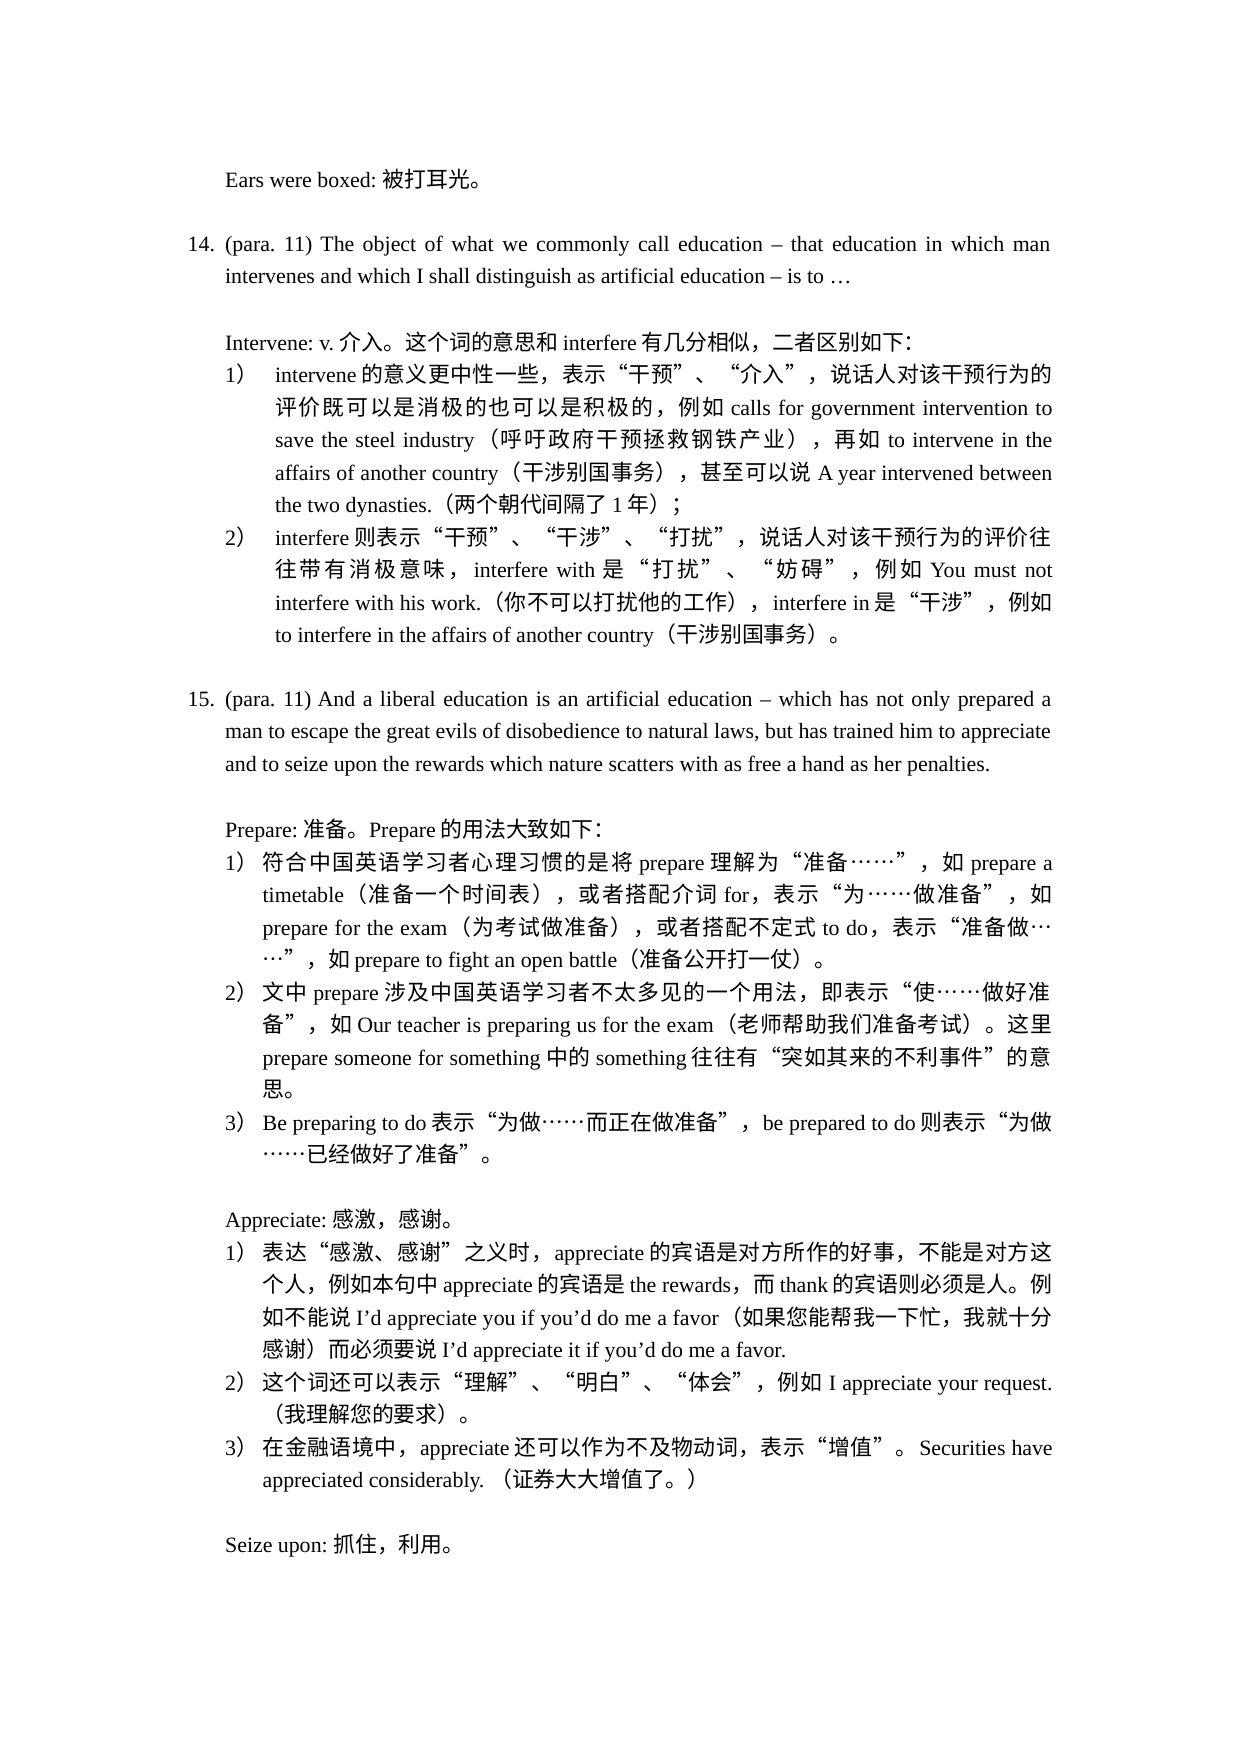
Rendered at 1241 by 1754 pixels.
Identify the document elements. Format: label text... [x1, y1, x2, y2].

list (para. 11) The object of what we commonly call education – that education in which man intervenes and which I shall distinguish as artificial education – is to … [187, 227, 1053, 292]
list Appreciate: 感激，感谢。 [225, 1202, 1053, 1234]
list Seize upon: 抓住，利用。 [225, 1527, 1053, 1559]
list 这个词还可以表示“理解”、“明白”、“体会”，例如I appreciate your request.（我理解您的要求）。 [225, 1364, 1053, 1429]
list intervene的意义更中性一些，表示“干预”、“介入”，说话人对该干预行为的评价既可以是消极的也可以是积极的，例如calls for government intervention to save the steel industry（呼吁政府干预拯救钢铁产业），再如to intervene in the affairs of another country（干涉别国事务），甚至可以说A year intervened between the two dynasties.（两个朝代间隔了1年）； [225, 357, 1053, 519]
list 在金融语境中，appreciate还可以作为不及物动词，表示“增值”。Securities have appreciated considerably. （证券大大增值了。） [225, 1429, 1053, 1494]
list Ears were boxed: 被打耳光。 [225, 162, 1053, 194]
list 表达“感激、感谢”之义时，appreciate的宾语是对方所作的好事，不能是对方这个人，例如本句中appreciate的宾语是the rewards，而thank的宾语则必须是人。例如不能说I’d appreciate you if you’d do me a favor（如果您能帮我一下忙，我就十分感谢）而必须要说I’d appreciate it if you’d do me a favor. [225, 1234, 1053, 1364]
list Prepare: 准备。Prepare的用法大致如下： [225, 812, 1053, 844]
list 文中prepare涉及中国英语学习者不太多见的一个用法，即表示“使……做好准备”，如Our teacher is preparing us for the exam（老师帮助我们准备考试）。这里prepare someone for something中的something往往有“突如其来的不利事件”的意思。 [225, 974, 1053, 1104]
list interfere则表示“干预”、“干涉”、“打扰”，说话人对该干预行为的评价往往带有消极意味，interfere with是“打扰”、“妨碍”，例如You must not interfere with his work.（你不可以打扰他的工作），interfere in是“干涉”，例如to interfere in the affairs of another country（干涉别国事务）。 [225, 519, 1053, 649]
list Be preparing to do表示“为做……而正在做准备”，be prepared to do则表示“为做……已经做好了准备”。 [225, 1104, 1053, 1169]
list Intervene: v. 介入。这个词的意思和interfere有几分相似，二者区别如下： [225, 324, 1053, 357]
list 符合中国英语学习者心理习惯的是将prepare理解为“准备……”，如prepare a timetable（准备一个时间表），或者搭配介词for，表示“为……做准备”，如prepare for the exam（为考试做准备），或者搭配不定式to do，表示“准备做……”，如prepare to fight an open battle（准备公开打一仗）。 [225, 844, 1053, 974]
list (para. 11) And a liberal education is an artificial education – which has not only prepared a man to escape the great evils of disobedience to natural laws, but has trained him to appreciate and to seize upon the rewards which nature scatters with as free a hand as her penalties. [187, 682, 1053, 779]
